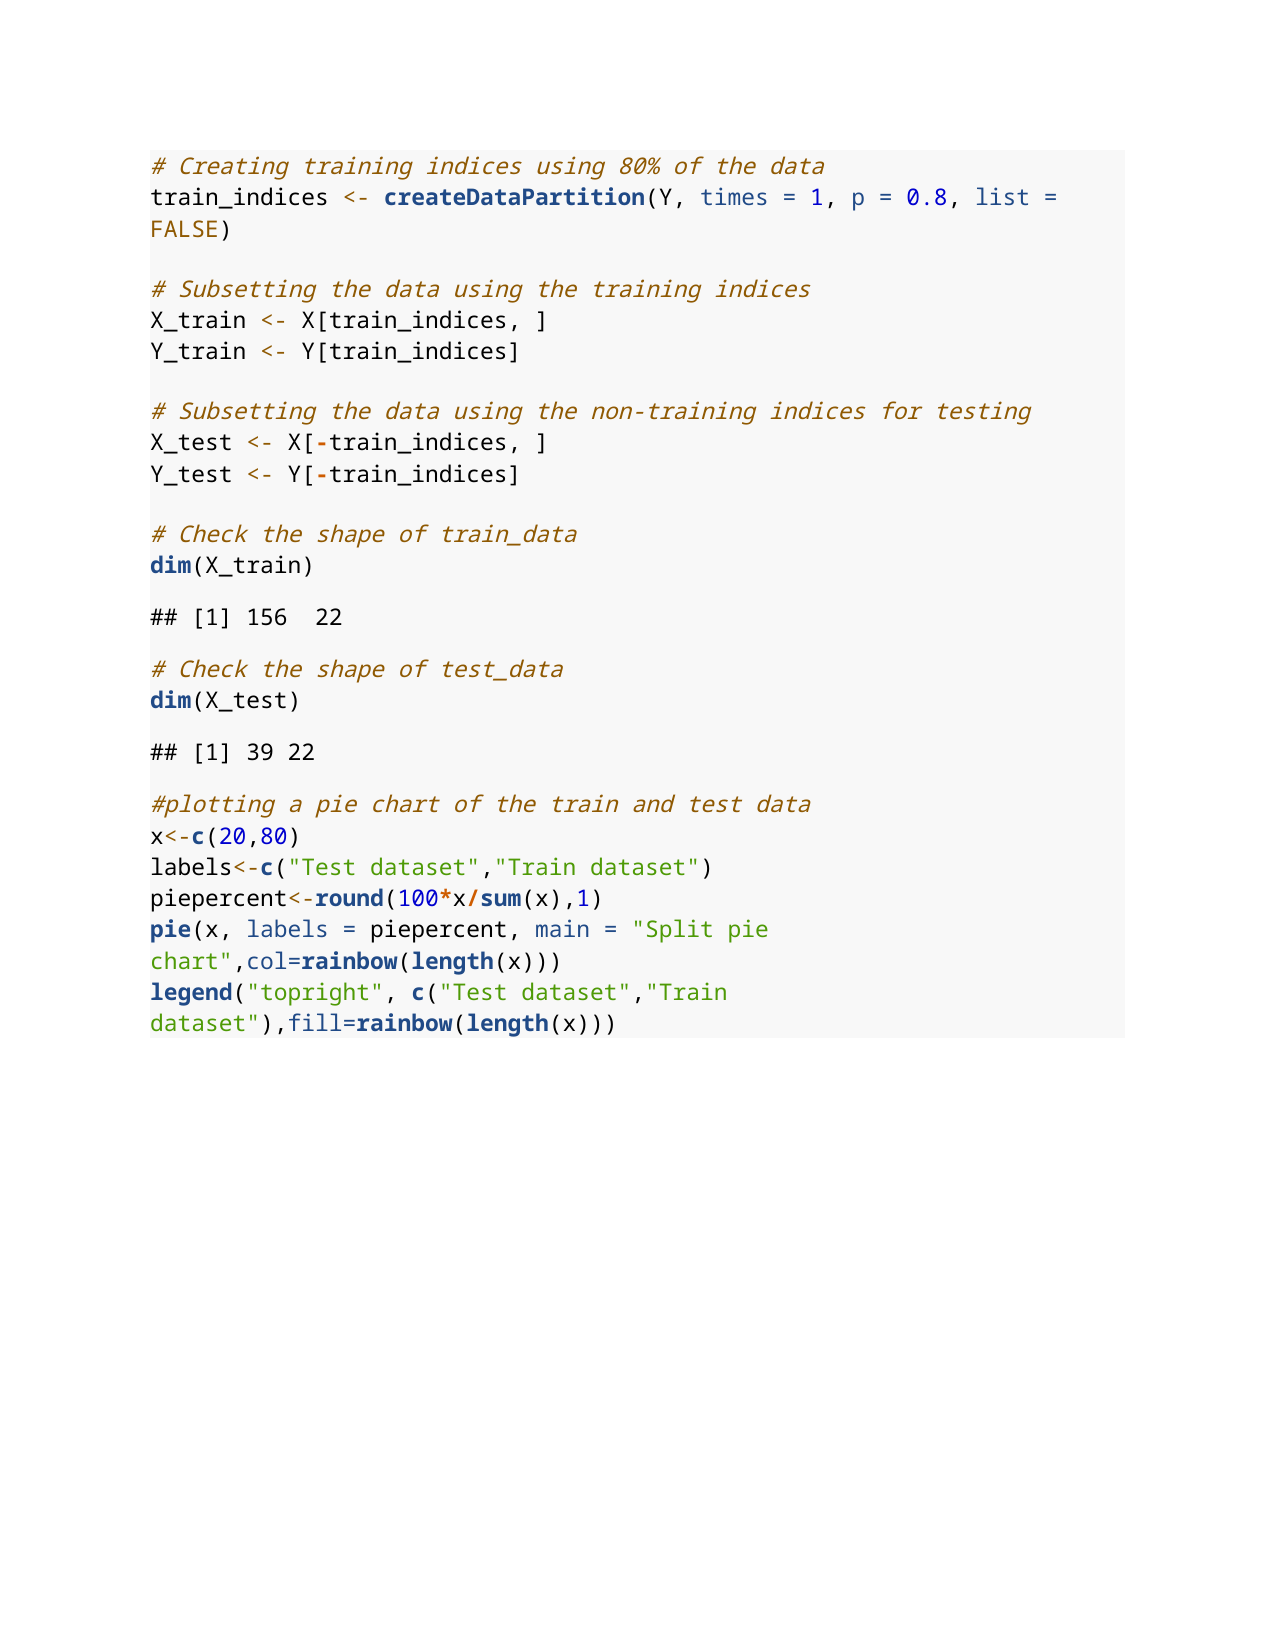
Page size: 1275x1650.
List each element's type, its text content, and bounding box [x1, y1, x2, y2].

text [150, 150, 1125, 580]
text ## [1] 39 22 [150, 736, 1125, 767]
text ## [1] 156 22 [150, 601, 1125, 632]
text #plotting a pie chart of the train and test data x<-c(20,80) labels<-c("Test dataset","Train dataset") piepercent<-round(100*x/sum(x),1) pie(x, labels = piepercent, main = "Split pie chart",col=rainbow(length(x))) legend("topright", c("Test dataset","Train dataset"),fill=rainbow(length(x))) [150, 788, 1125, 1038]
text # Check the shape of test_data dim(X_test) [301, 653, 1125, 715]
